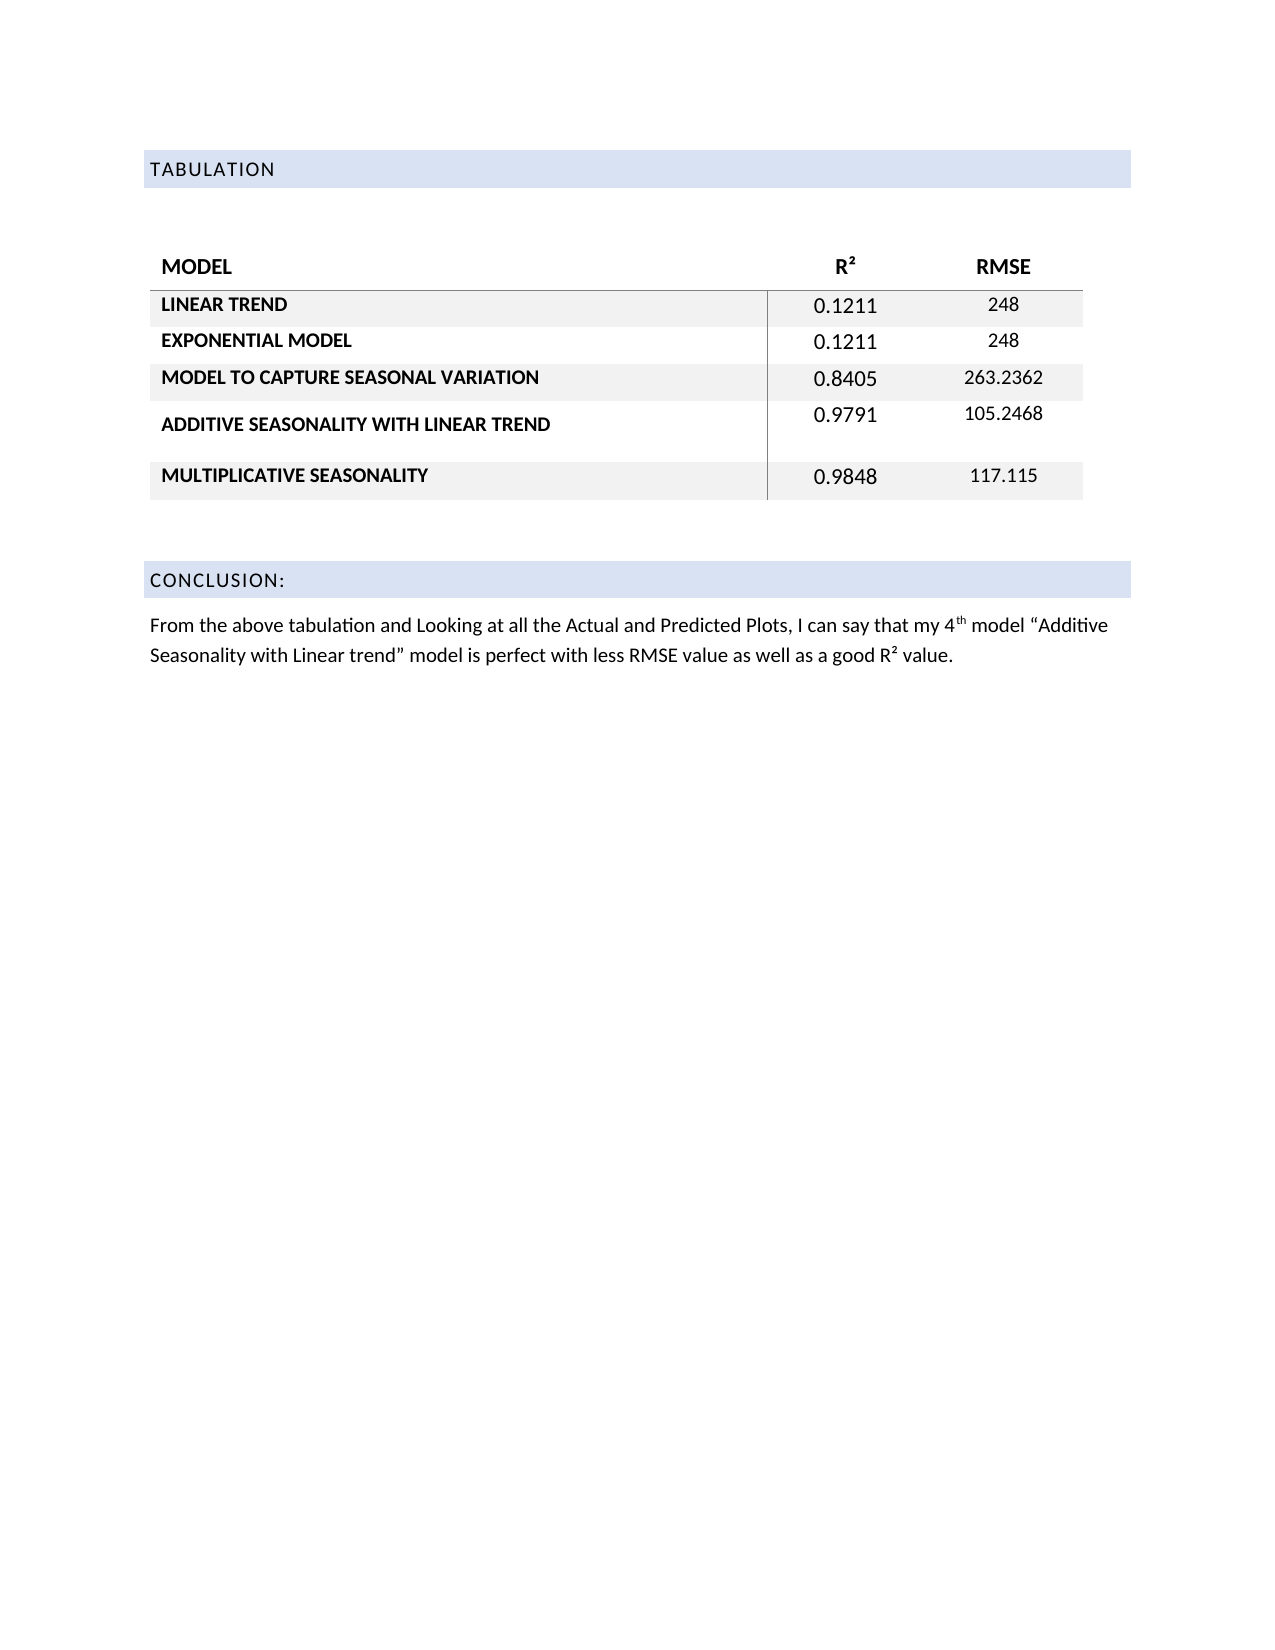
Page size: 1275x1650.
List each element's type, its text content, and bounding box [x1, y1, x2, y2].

subtitle Conclusion: [150, 567, 1125, 592]
table_cell Multiplicative Seasonality [150, 462, 767, 500]
table_cell 105.2468 [924, 401, 1083, 462]
table_cell 0.1211 [768, 327, 924, 364]
table_cell 0.9791 [768, 401, 924, 462]
subtitle Tabulation [150, 156, 1125, 182]
text From the above tabulation and Looking at all the Actual and Predicted Plots, I can say that my 4th model “Additive Seasonality with Linear trend” model is perfect with less RMSE value as well as a good R² value. [150, 613, 1125, 667]
table_cell Exponential Model [150, 327, 767, 364]
table_cell 263.2362 [924, 364, 1083, 401]
table_cell Linear Trend [150, 291, 767, 327]
table_cell 248 [924, 327, 1083, 364]
table_cell 0.1211 [768, 291, 924, 327]
table_cell 117.115 [924, 462, 1083, 500]
table_cell Additive Seasonality with linear trend [150, 401, 767, 462]
table_header Model [150, 252, 767, 290]
table_header RMSE [924, 252, 1083, 290]
table_header R² [767, 252, 924, 290]
table_cell 0.8405 [768, 364, 924, 401]
table_cell 248 [924, 291, 1083, 327]
table_cell MODEL TO CAPTURE SEASONAL VARIATION [150, 364, 767, 401]
table_cell 0.9848 [768, 462, 924, 500]
